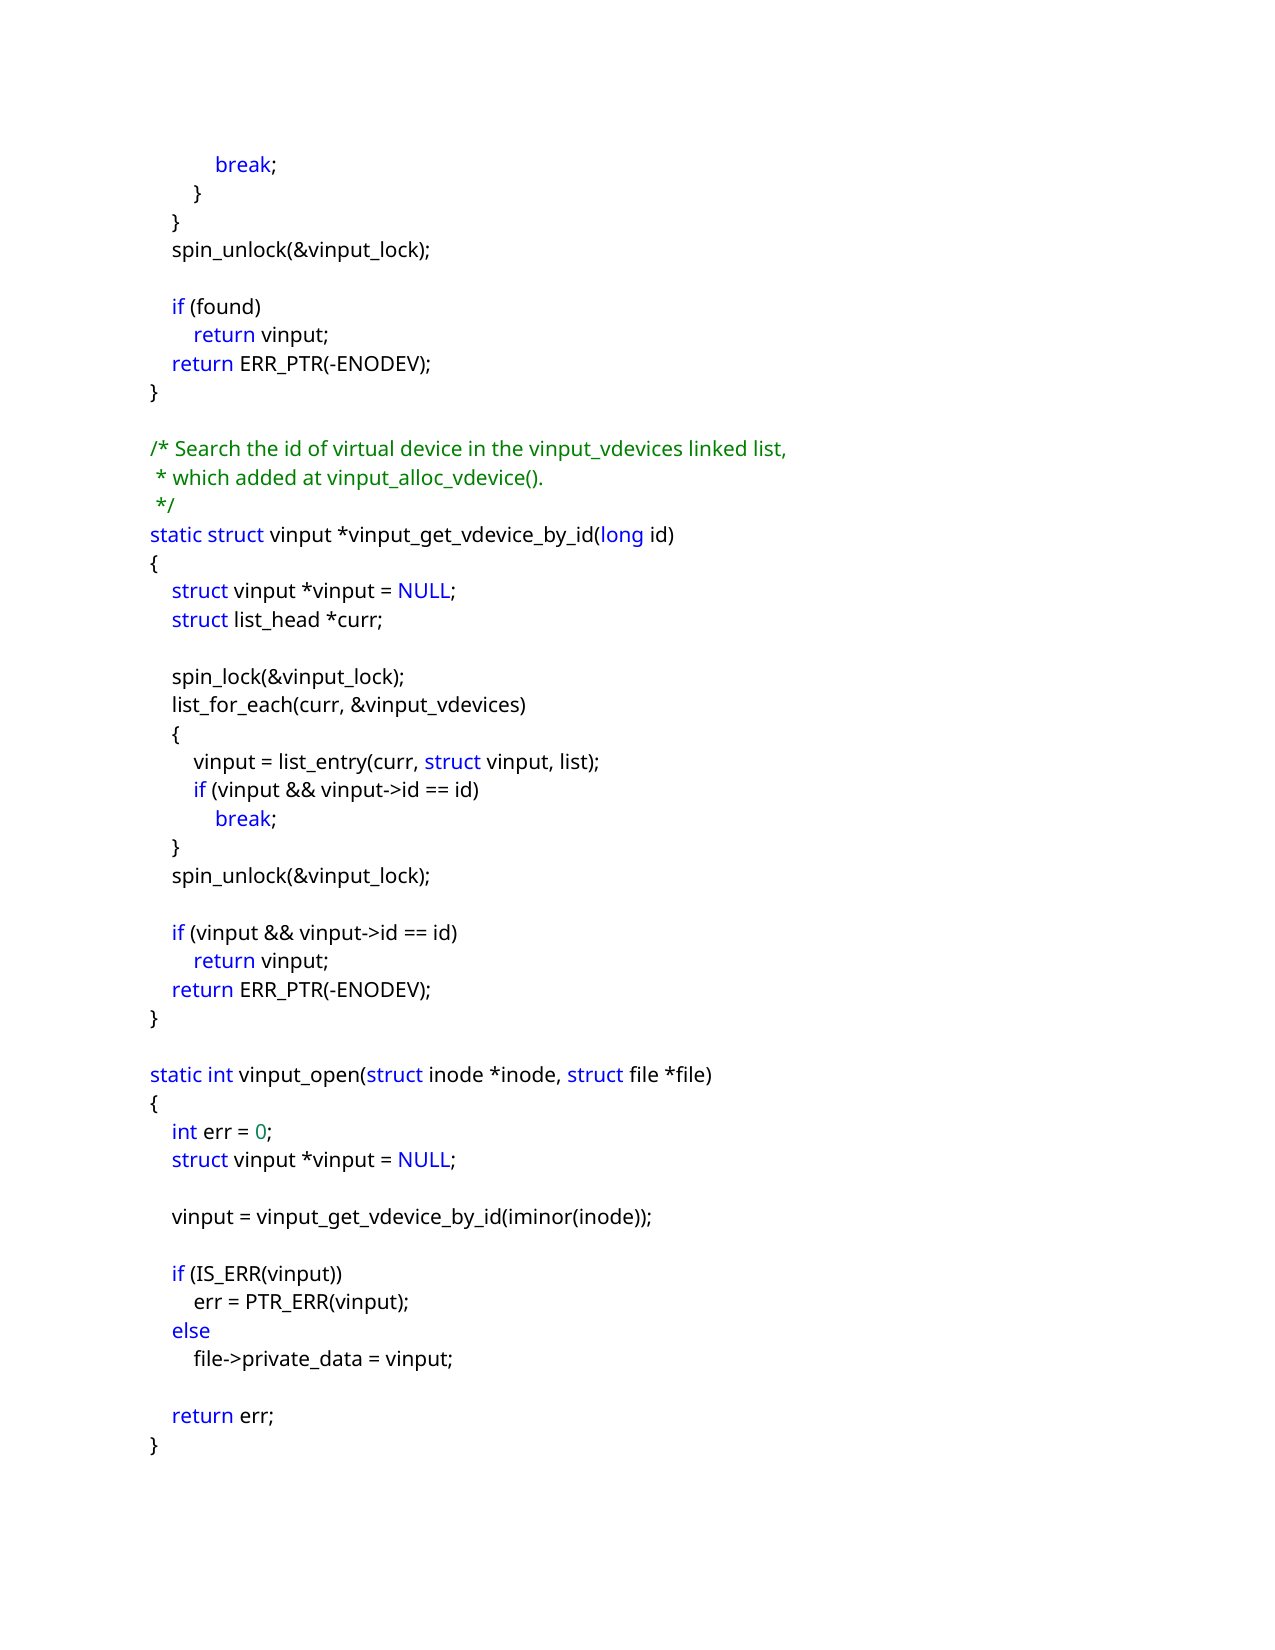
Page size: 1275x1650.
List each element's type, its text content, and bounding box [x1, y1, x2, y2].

text { [150, 719, 1125, 747]
text if (vinput && vinput->id == id) [150, 776, 1125, 804]
text if (found) [150, 292, 1125, 321]
text spin_lock(&vinput_lock); [150, 662, 1125, 690]
text spin_unlock(&vinput_lock); [150, 235, 1125, 264]
text struct vinput *vinput = NULL; [150, 577, 1125, 605]
text return vinput; [150, 321, 1125, 349]
text } [150, 1430, 1125, 1458]
text break; [150, 804, 1125, 832]
text } [150, 832, 1125, 861]
text } [150, 1003, 1125, 1032]
text err = PTR_ERR(vinput); [150, 1287, 1125, 1316]
text break; [150, 150, 1125, 178]
text } [150, 207, 1125, 235]
text list_for_each(curr, &vinput_vdevices) [150, 690, 1125, 719]
text static struct vinput *vinput_get_vdevice_by_id(long id) [150, 520, 1125, 548]
text if (IS_ERR(vinput)) [150, 1259, 1125, 1287]
text return ERR_PTR(-ENODEV); [150, 349, 1125, 377]
text else [150, 1316, 1125, 1344]
text /* Search the id of virtual device in the vinput_vdevices linked list, [150, 434, 1125, 463]
text { [150, 1088, 1125, 1117]
text return vinput; [150, 946, 1125, 975]
text int err = 0; [150, 1117, 1125, 1145]
text { [150, 548, 1125, 577]
text */ [150, 491, 1125, 520]
text file->private_data = vinput; [150, 1344, 1125, 1373]
text vinput = list_entry(curr, struct vinput, list); [150, 747, 1125, 776]
text } [150, 377, 1125, 406]
text struct list_head *curr; [150, 605, 1125, 633]
text } [150, 178, 1125, 207]
text static int vinput_open(struct inode *inode, struct file *file) [150, 1060, 1125, 1088]
text if (vinput && vinput->id == id) [150, 918, 1125, 946]
text vinput = vinput_get_vdevice_by_id(iminor(inode)); [150, 1202, 1125, 1231]
text * which added at vinput_alloc_vdevice(). [150, 463, 1125, 491]
text spin_unlock(&vinput_lock); [150, 861, 1125, 889]
text return err; [150, 1401, 1125, 1430]
text return ERR_PTR(-ENODEV); [150, 975, 1125, 1003]
text struct vinput *vinput = NULL; [150, 1145, 1125, 1174]
